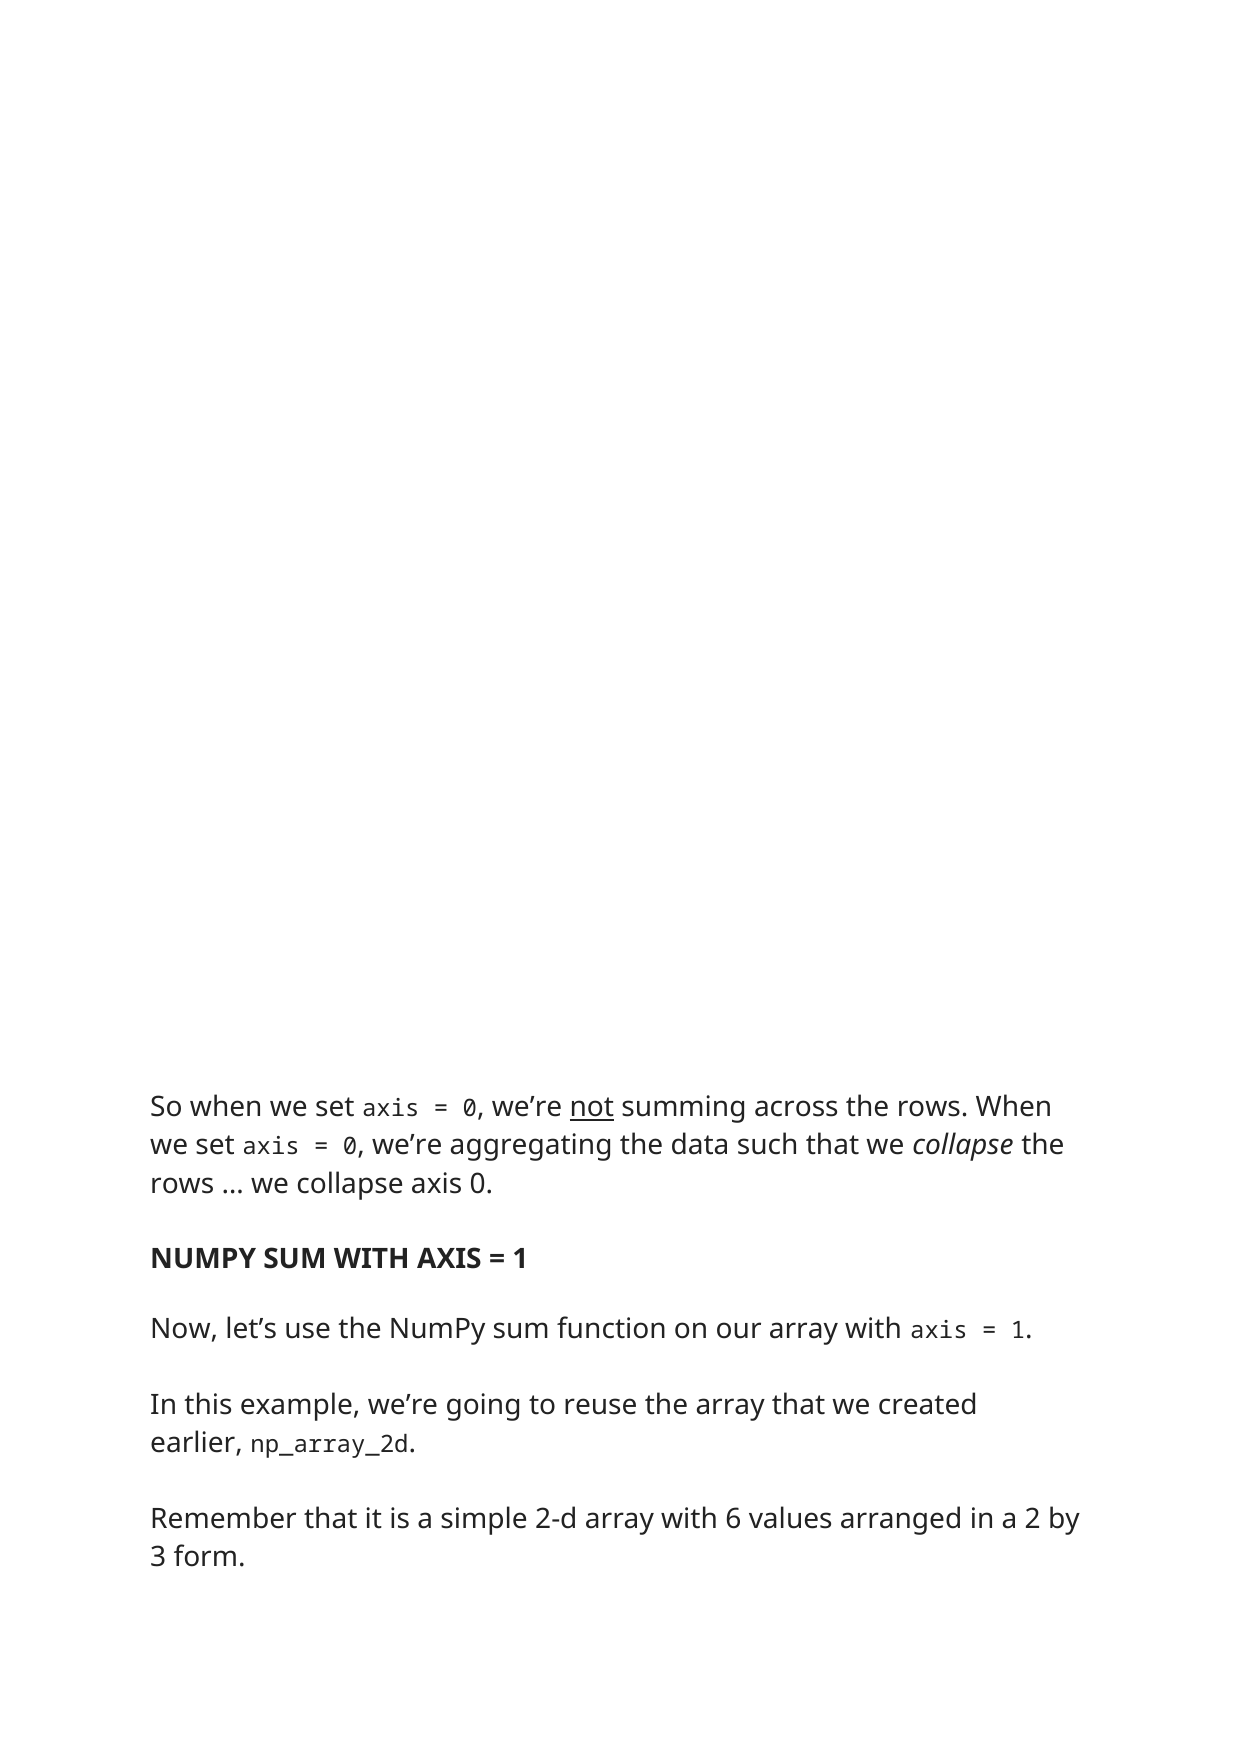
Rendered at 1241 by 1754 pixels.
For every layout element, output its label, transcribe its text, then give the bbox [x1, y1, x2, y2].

text NUMPY SUM WITH AXIS = 1 [150, 1239, 1090, 1277]
text So when we set axis = 0, we’re not summing across the rows. When we set axis = 0, we’re aggregating the data such that we collapse the rows … we collapse axis 0. [150, 1086, 1090, 1201]
text In this example, we’re going to reuse the array that we created earlier, np_array_2d. [150, 1384, 1090, 1461]
text Now, let’s use the NumPy sum function on our array with axis = 1. [150, 1308, 1090, 1347]
text Remember that it is a simple 2-d array with 6 values arranged in a 2 by 3 form. [150, 1498, 1090, 1575]
